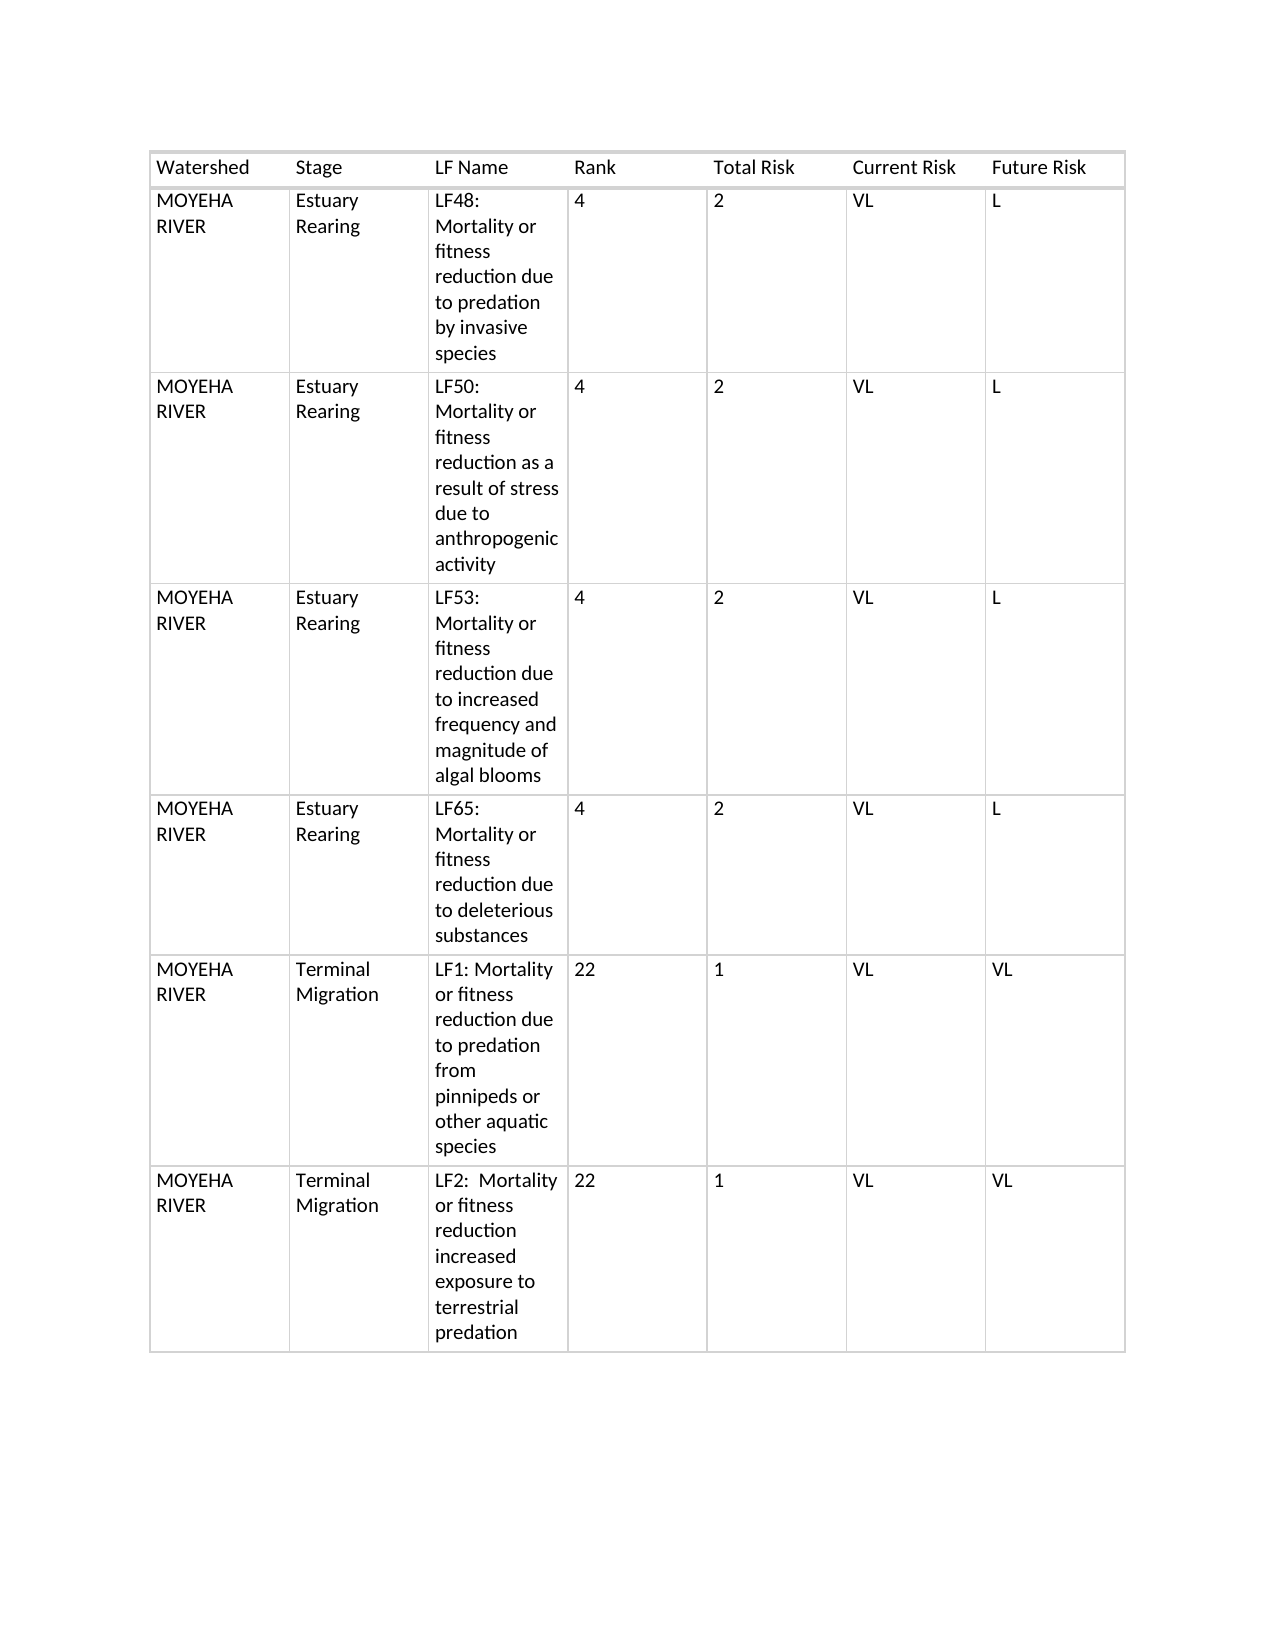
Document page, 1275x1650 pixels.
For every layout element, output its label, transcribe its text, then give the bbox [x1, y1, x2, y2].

table_cell 2 [708, 584, 846, 794]
table_cell VL [847, 584, 985, 794]
table_cell 2 [708, 373, 846, 583]
table_header Future Risk [986, 154, 1124, 186]
table_cell LF53: Mortality or fitness reduction due to increased frequency and magnitude of algal blooms [429, 584, 567, 794]
table_cell VL [847, 1167, 985, 1351]
table_cell MOYEHA RIVER [151, 796, 289, 954]
table_cell 22 [569, 1167, 706, 1351]
table_cell 1 [708, 1167, 846, 1351]
table_header LF Name [429, 154, 568, 186]
table_cell MOYEHA RIVER [151, 373, 289, 583]
table_cell LF1: Mortality or fitness reduction due to predation from pinnipeds or other aquatic species [429, 956, 567, 1165]
table_cell LF2: Mortality or fitness reduction increased exposure to terrestrial predation [429, 1167, 567, 1351]
table_cell VL [847, 796, 985, 954]
table_cell VL [847, 190, 985, 372]
table_cell L [986, 796, 1124, 954]
table_header Current Risk [846, 154, 986, 186]
table_cell L [986, 373, 1124, 583]
table_cell MOYEHA RIVER [151, 956, 289, 1165]
table_cell VL [847, 373, 985, 583]
table_cell 22 [569, 956, 706, 1165]
table_cell LF48: Mortality or fitness reduction due to predation by invasive species [429, 190, 567, 372]
table_cell Estuary Rearing [290, 373, 428, 583]
table_cell VL [986, 1167, 1124, 1351]
table_cell MOYEHA RIVER [151, 584, 289, 794]
table_cell 1 [708, 956, 846, 1165]
table_cell 4 [569, 584, 706, 794]
table_cell MOYEHA RIVER [151, 190, 289, 372]
table_cell LF50: Mortality or fitness reduction as a result of stress due to anthropogenic activity [429, 373, 567, 583]
table_cell Terminal Migration [290, 956, 428, 1165]
table_cell VL [986, 956, 1124, 1165]
table_cell MOYEHA RIVER [151, 1167, 289, 1351]
table_cell L [986, 190, 1124, 372]
table_cell Estuary Rearing [290, 584, 428, 794]
table_header Total Risk [707, 154, 846, 186]
table_cell Estuary Rearing [290, 190, 428, 372]
table_cell 2 [708, 190, 846, 372]
table_header Watershed [151, 154, 289, 186]
table_cell VL [847, 956, 985, 1165]
table_header Rank [568, 154, 707, 186]
table_cell LF65: Mortality or fitness reduction due to deleterious substances [429, 796, 567, 954]
table_cell Terminal Migration [290, 1167, 428, 1351]
table_header Stage [289, 154, 428, 186]
table_cell 4 [569, 796, 706, 954]
table_cell 2 [708, 796, 846, 954]
table_cell 4 [569, 373, 706, 583]
table_cell Estuary Rearing [290, 796, 428, 954]
table_cell 4 [569, 190, 706, 372]
table_cell L [986, 584, 1124, 794]
